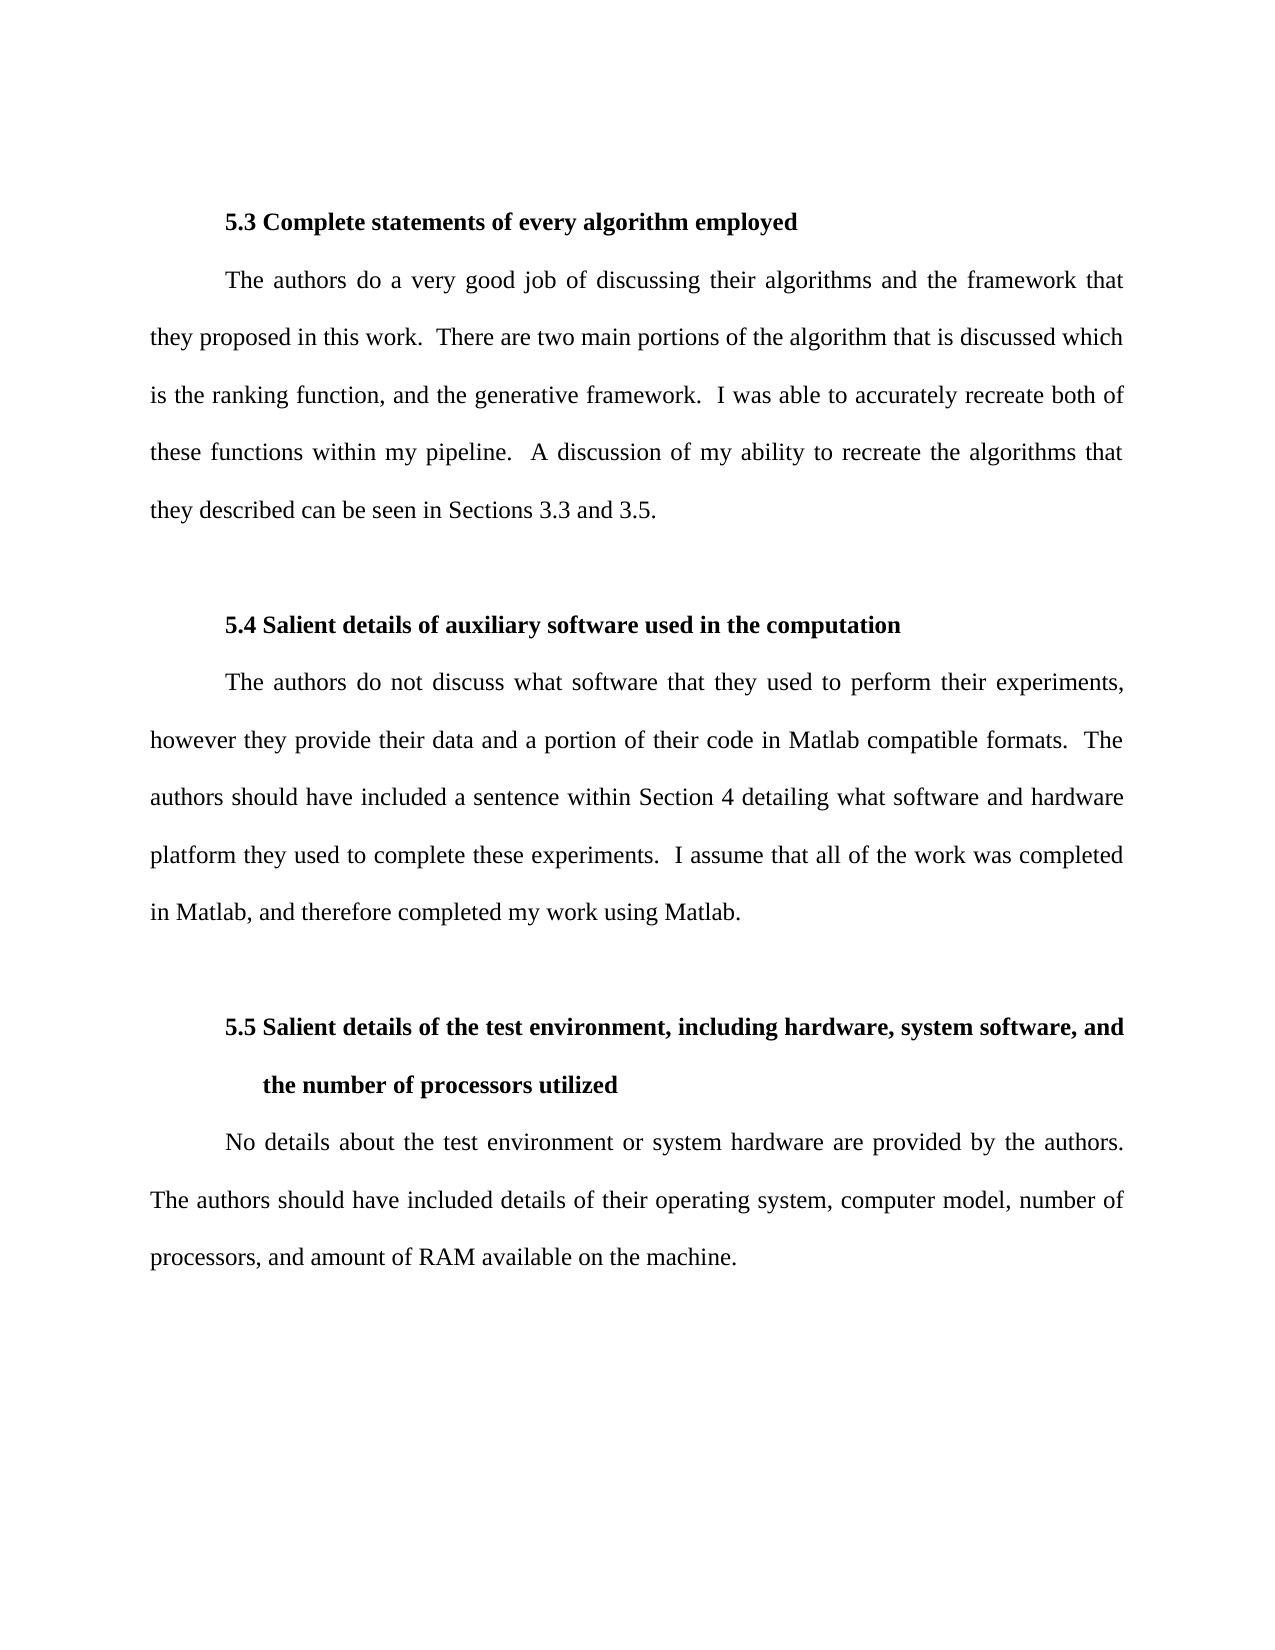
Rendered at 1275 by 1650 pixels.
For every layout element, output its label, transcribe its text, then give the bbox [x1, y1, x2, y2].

text No details about the test environment or system hardware are provided by the authors. The authors should have included details of their operating system, computer model, number of processors, and amount of RAM available on the machine. [150, 1127, 1125, 1271]
list Salient details of the test environment, including hardware, system software, and the number of processors utilized [225, 1012, 1125, 1099]
list Complete statements of every algorithm employed [225, 207, 1125, 236]
list Salient details of auxiliary software used in the computation [225, 610, 1125, 639]
text The authors do not discuss what software that they used to perform their experiments, however they provide their data and a portion of their code in Matlab compatible formats. The authors should have included a sentence within Section 4 detailing what software and hardware platform they used to complete these experiments. I assume that all of the work was completed in Matlab, and therefore completed my work using Matlab. [150, 667, 1125, 926]
text The authors do a very good job of discussing their algorithms and the framework that they proposed in this work. There are two main portions of the algorithm that is discussed which is the ranking function, and the generative framework. I was able to accurately recreate both of these functions within my pipeline. A discussion of my ability to recreate the algorithms that they described can be seen in Sections 3.3 and 3.5. [150, 265, 1125, 524]
